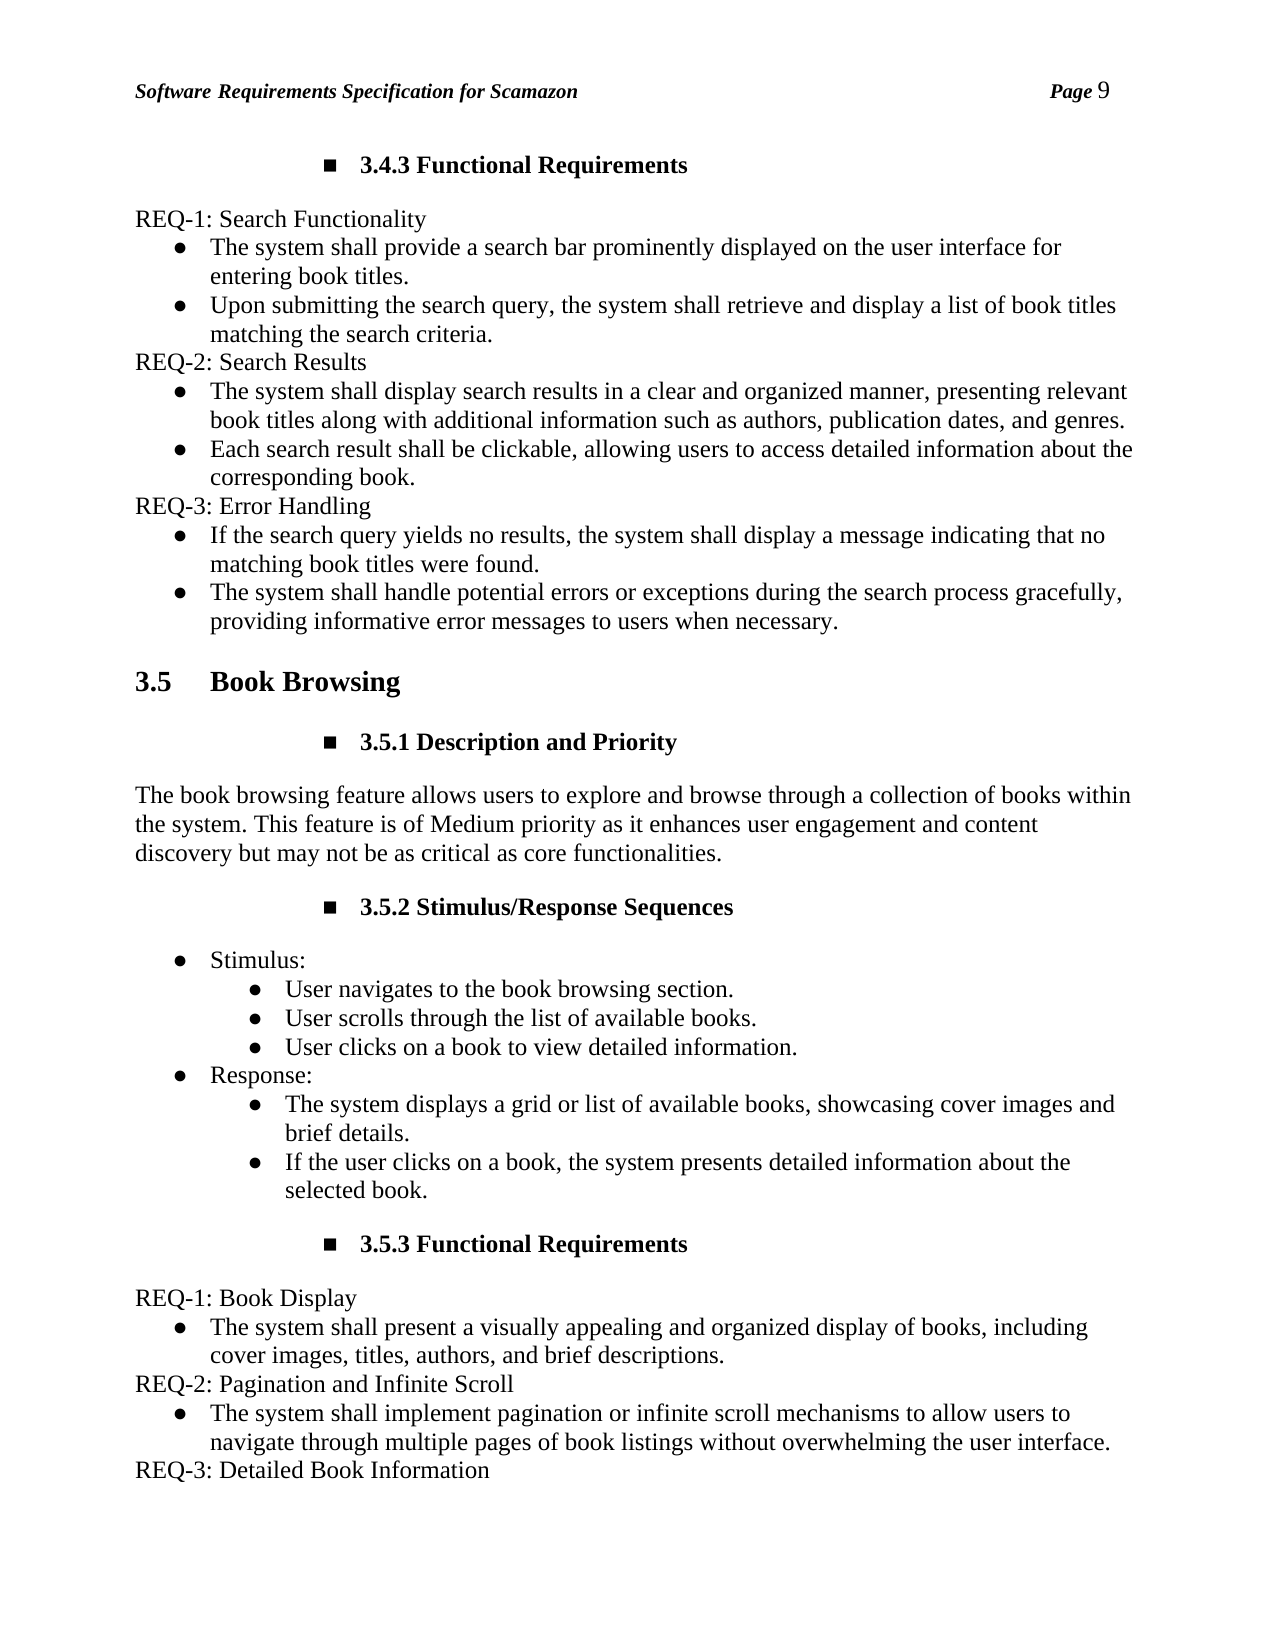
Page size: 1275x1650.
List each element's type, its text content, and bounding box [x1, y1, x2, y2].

text The book browsing feature allows users to explore and browse through a collection of books within the system. This feature is of Medium priority as it enhances user engagement and content discovery but may not be as critical as core functionalities. [135, 781, 1140, 867]
text REQ-2: Pagination and Infinite Scroll [135, 1369, 1140, 1398]
list User clicks on a book to view detailed information. [247, 1032, 1140, 1061]
list The system shall display search results in a clear and organized manner, presenting relevant book titles along with additional information such as authors, publication dates, and genres. [172, 376, 1140, 434]
text REQ-3: Error Handling [135, 491, 1140, 520]
list User scrolls through the list of available books. [247, 1003, 1140, 1032]
list The system shall implement pagination or infinite scroll mechanisms to allow users to navigate through multiple pages of book listings without overwhelming the user interface. [172, 1398, 1140, 1456]
list Upon submitting the search query, the system shall retrieve and display a list of book titles matching the search criteria. [172, 290, 1140, 347]
text REQ-3: Detailed Book Information [135, 1456, 1140, 1484]
subtitle 3.5.3 Functional Requirements [322, 1229, 1140, 1258]
subtitle 3.4.3 Functional Requirements [322, 150, 1140, 179]
list The system displays a grid or list of available books, showcasing cover images and brief details. [247, 1089, 1140, 1147]
list If the search query yields no results, the system shall display a message indicating that no matching book titles were found. [172, 520, 1140, 577]
list Each search result shall be clickable, allowing users to access detailed information about the corresponding book. [172, 434, 1140, 491]
text REQ-1: Search Functionality [135, 204, 1140, 232]
list The system shall provide a search bar prominently displayed on the user interface for entering book titles. [172, 232, 1140, 290]
text REQ-1: Book Display [135, 1283, 1140, 1312]
subtitle 3.5.1 Description and Priority [322, 727, 1140, 756]
list User navigates to the book browsing section. [247, 974, 1140, 1003]
list Response: [172, 1061, 1140, 1089]
text REQ-2: Search Results [135, 347, 1140, 376]
subtitle Book Browsing [135, 664, 1140, 698]
list Stimulus: [172, 946, 1140, 974]
list The system shall present a visually appealing and organized display of books, including cover images, titles, authors, and brief descriptions. [172, 1312, 1140, 1369]
subtitle 3.5.2 Stimulus/Response Sequences [322, 892, 1140, 921]
list If the user clicks on a book, the system presents detailed information about the selected book. [247, 1147, 1140, 1204]
list The system shall handle potential errors or exceptions during the search process gracefully, providing informative error messages to users when necessary. [172, 577, 1140, 635]
